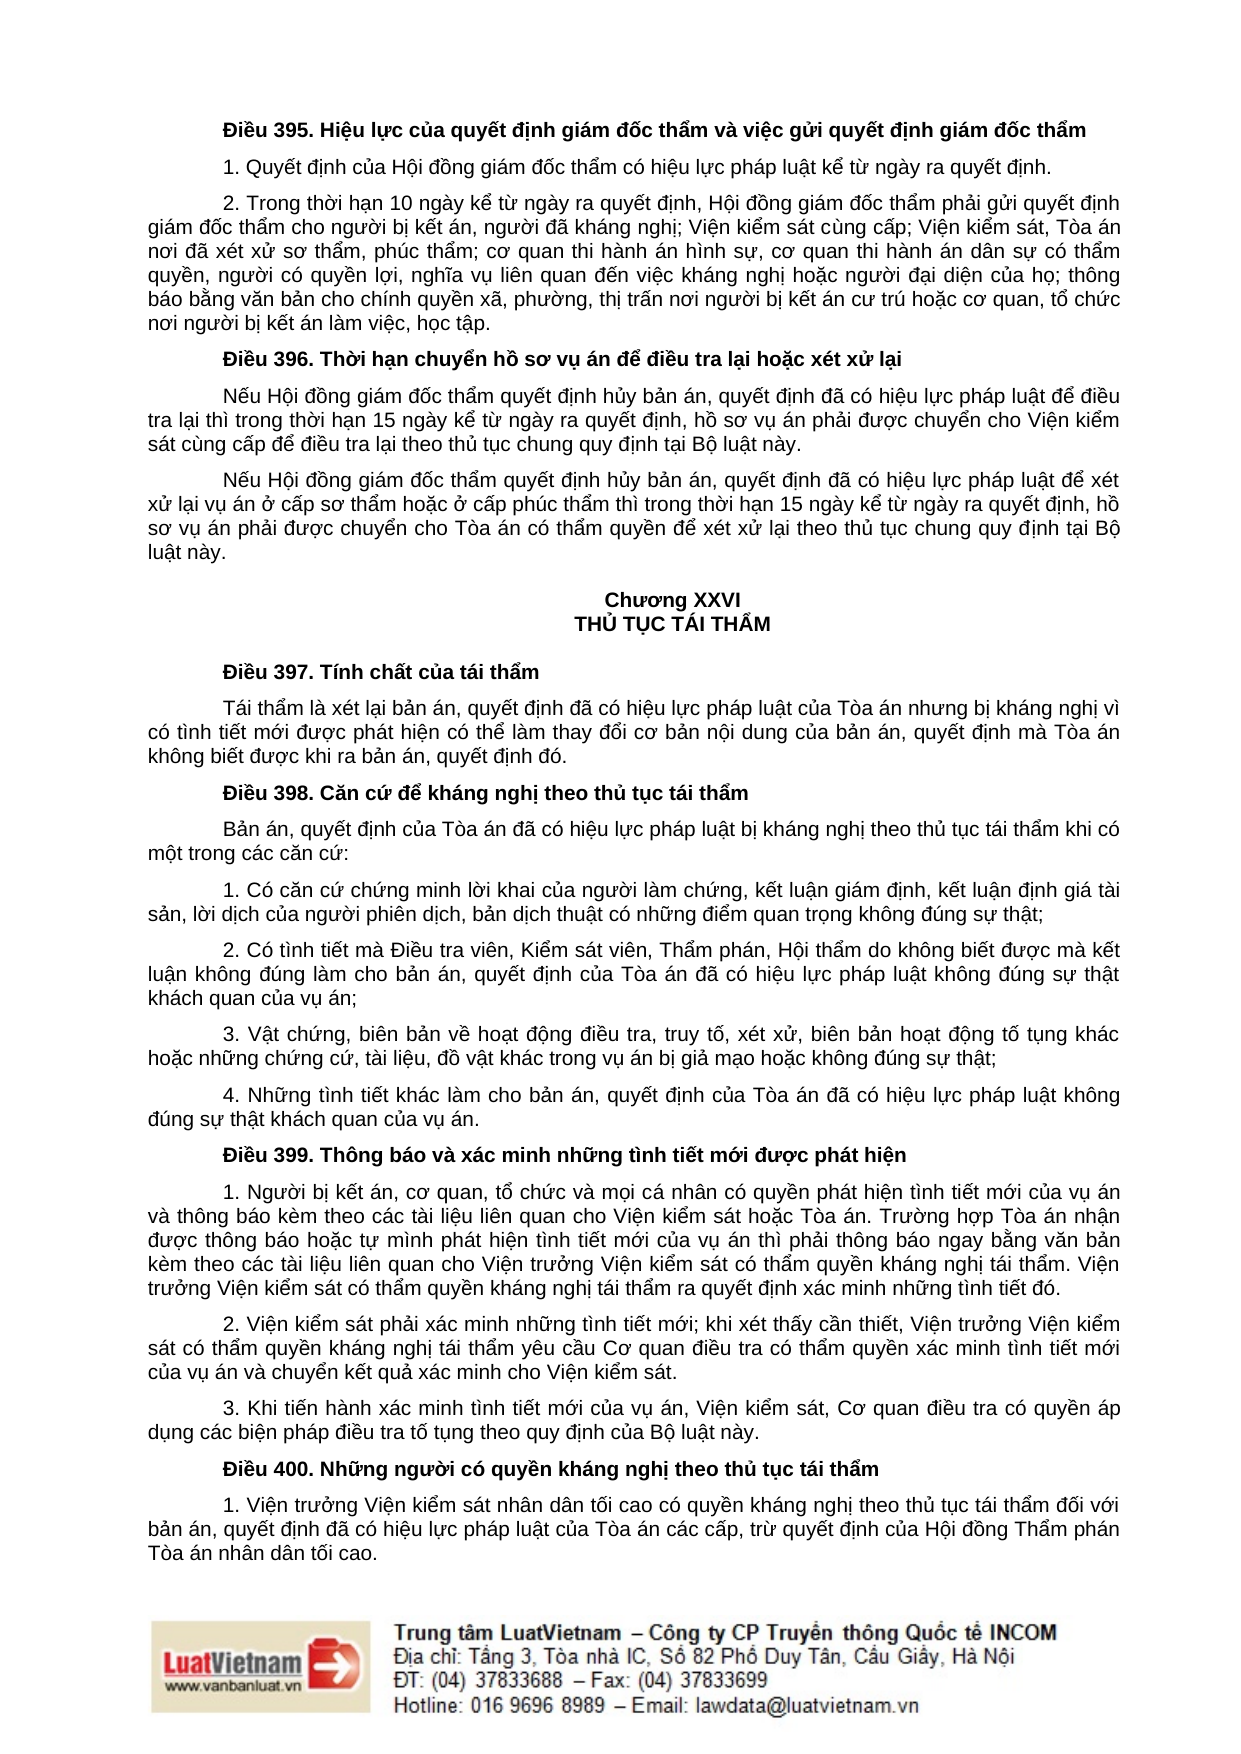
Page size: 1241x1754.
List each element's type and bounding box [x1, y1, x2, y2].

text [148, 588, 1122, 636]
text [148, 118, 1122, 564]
picture [147, 1615, 1087, 1732]
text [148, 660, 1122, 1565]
